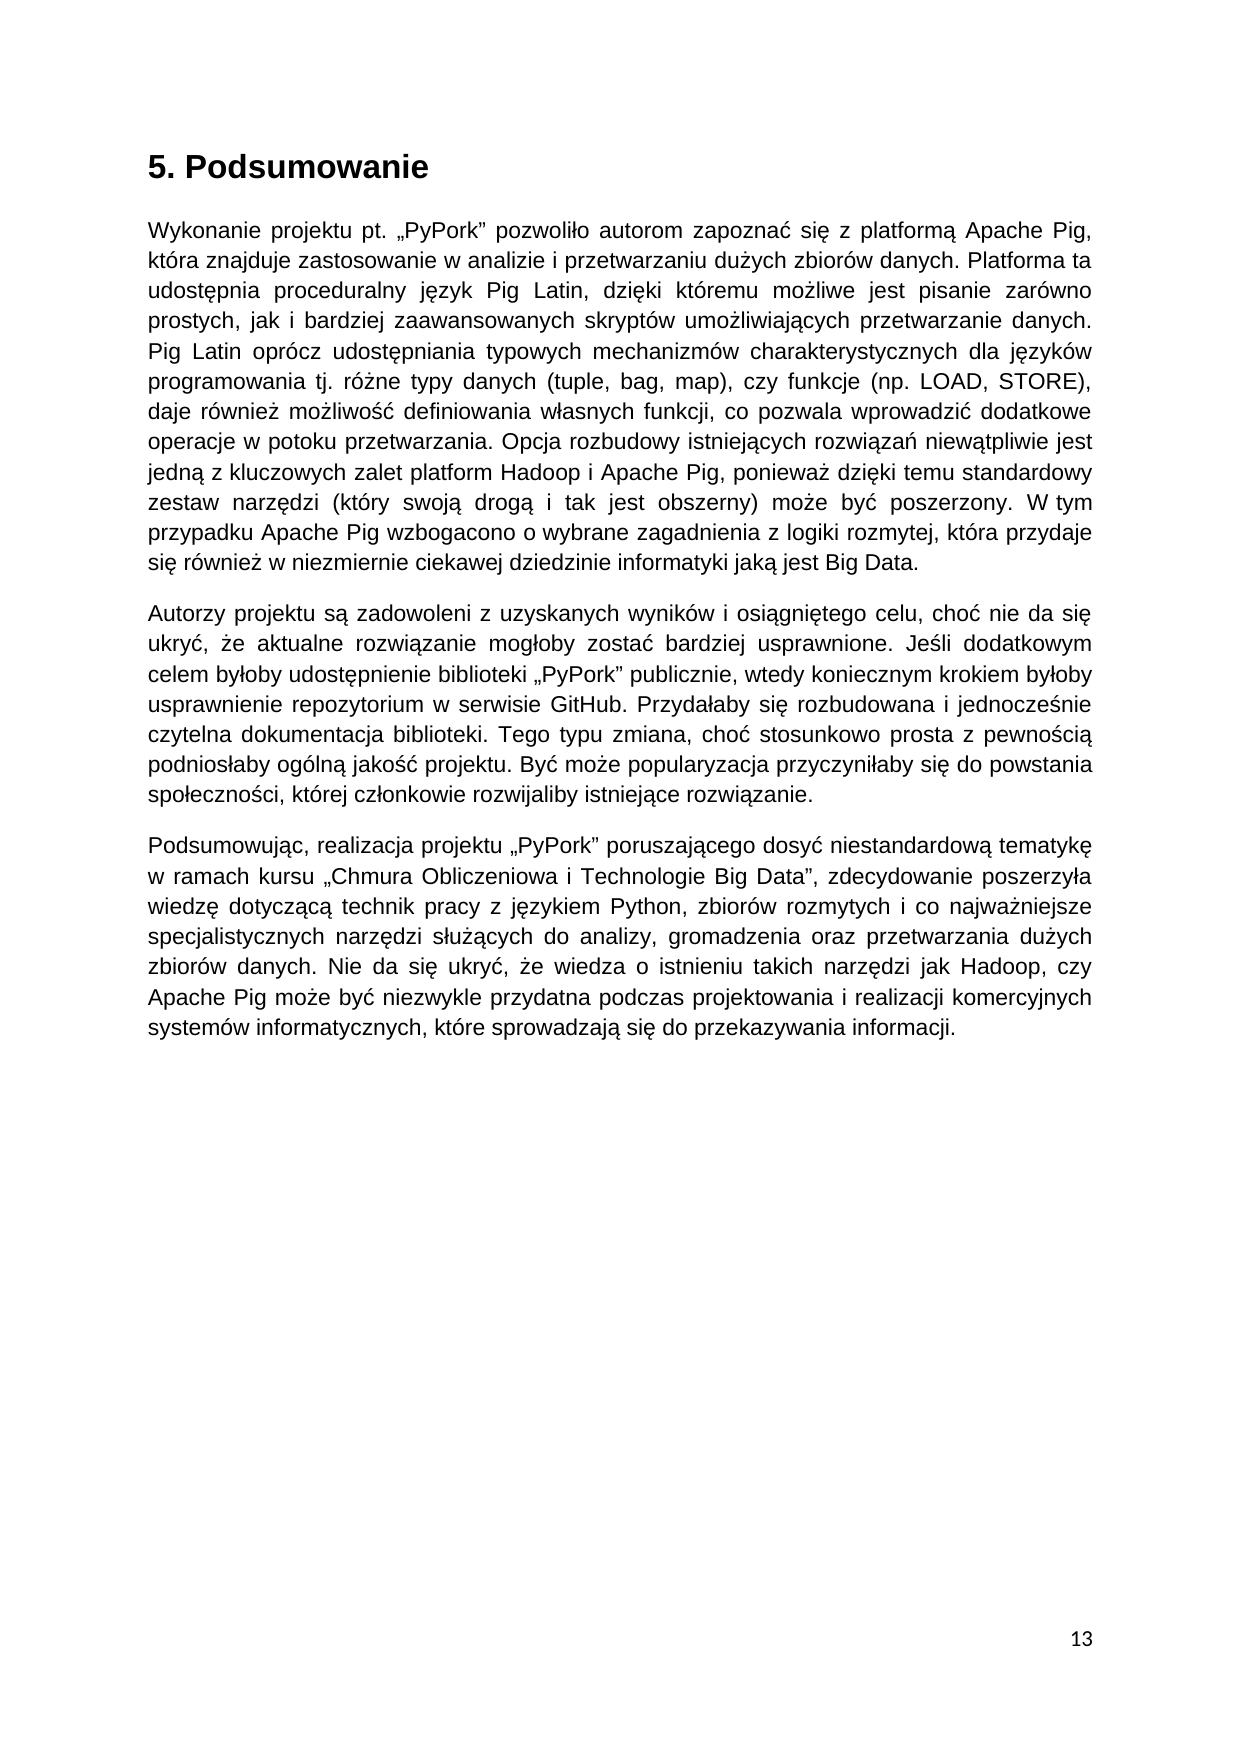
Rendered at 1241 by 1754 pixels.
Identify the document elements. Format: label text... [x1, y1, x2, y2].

text Wykonanie projektu pt. „PyPork” pozwoliło autorom zapoznać się z platformą Apache Pig, która znajduje zastosowanie w analizie i przetwarzaniu dużych zbiorów danych. Platforma ta udostępnia proceduralny język Pig Latin, dzięki któremu możliwe jest pisanie zarówno prostych, jak i bardziej zaawansowanych skryptów umożliwiających przetwarzanie danych. Pig Latin oprócz udostępniania typowych mechanizmów charakterystycznych dla języków programowania tj. różne typy danych (tuple, bag, map), czy funkcje (np. LOAD, STORE), daje również możliwość definiowania własnych funkcji, co pozwala wprowadzić dodatkowe operacje w potoku przetwarzania. Opcja rozbudowy istniejących rozwiązań niewątpliwie jest jedną z kluczowych zalet platform Hadoop i Apache Pig, ponieważ dzięki temu standardowy zestaw narzędzi (który swoją drogą i tak jest obszerny) może być poszerzony. W tym przypadku Apache Pig wzbogacono o wybrane zagadnienia z logiki rozmytej, która przydaje się również w niezmiernie ciekawej dziedzinie informatyki jaką jest Big Data. [148, 217, 1093, 575]
text Podsumowując, realizacja projektu „PyPork” poruszającego dosyć niestandardową tematykę w ramach kursu „Chmura Obliczeniowa i Technologie Big Data”, zdecydowanie poszerzyła wiedzę dotyczącą technik pracy z językiem Python, zbiorów rozmytych i co najważniejsze specjalistycznych narzędzi służących do analizy, gromadzenia oraz przetwarzania dużych zbiorów danych. Nie da się ukryć, że wiedza o istnieniu takich narzędzi jak Hadoop, czy Apache Pig może być niezwykle przydatna podczas projektowania i realizacji komercyjnych systemów informatycznych, które sprowadzają się do przekazywania informacji. [148, 832, 1093, 1040]
subtitle 5. Podsumowanie [148, 148, 1093, 186]
text Autorzy projektu są zadowoleni z uzyskanych wyników i osiągniętego celu, choć nie da się ukryć, że aktualne rozwiązanie mogłoby zostać bardziej usprawnione. Jeśli dodatkowym celem byłoby udostępnienie biblioteki „PyPork” publicznie, wtedy koniecznym krokiem byłoby usprawnienie repozytorium w serwisie GitHub. Przydałaby się rozbudowana i jednocześnie czytelna dokumentacja biblioteki. Tego typu zmiana, choć stosunkowo prosta z pewnością podniosłaby ogólną jakość projektu. Być może popularyzacja przyczyniłaby się do powstania społeczności, której członkowie rozwijaliby istniejące rozwiązanie. [148, 600, 1093, 808]
